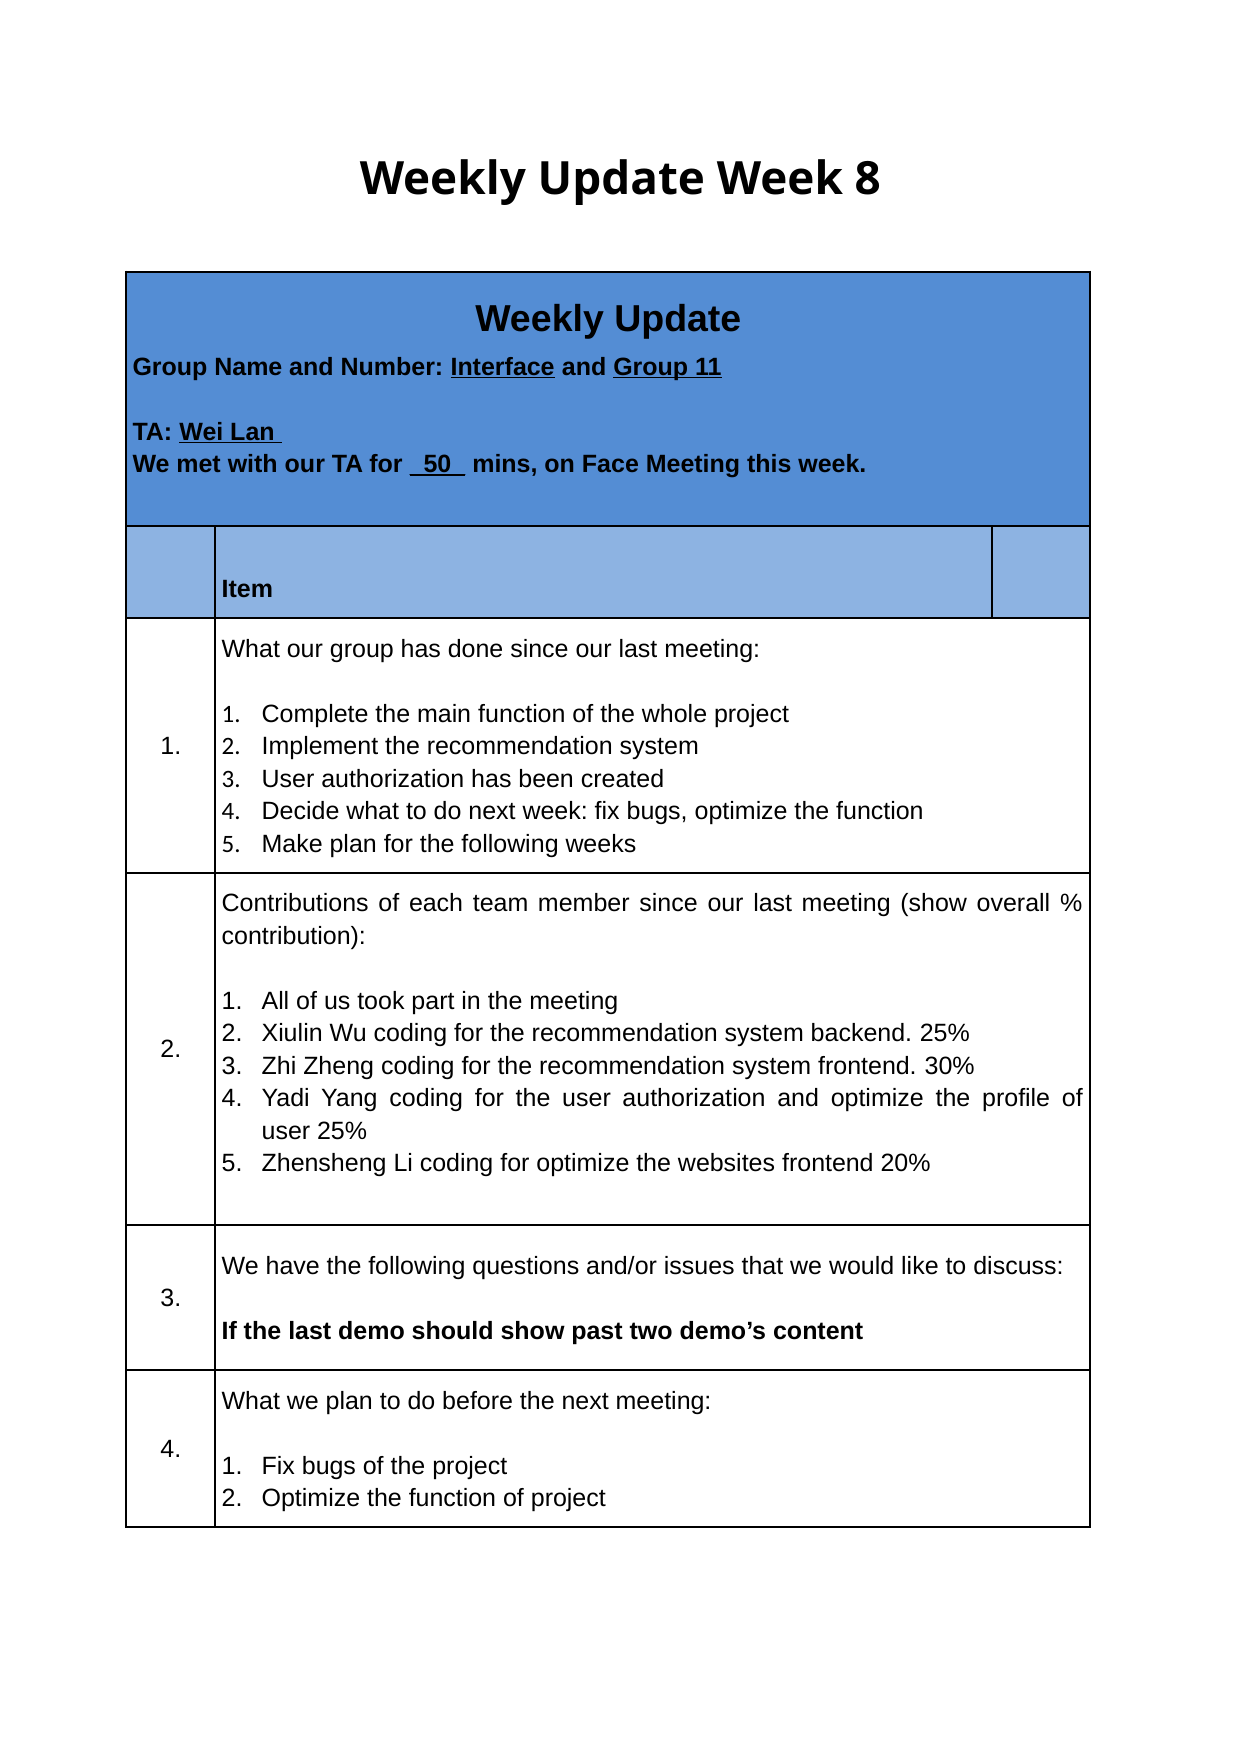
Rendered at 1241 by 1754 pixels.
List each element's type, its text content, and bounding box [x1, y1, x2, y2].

table_cell 1. [127, 619, 214, 872]
table_cell We have the following questions and/or issues that we would like to discuss: If the last demo should show past two demo’s content [216, 1226, 1089, 1369]
table_cell Contributions of each team member since our last meeting (show overall % contribution): All of us took part in the meeting Xiulin Wu coding for the recommendation system backend. 25% Zhi Zheng coding for the recommendation system frontend. 30% Yadi Yang coding for the user authorization and optimize the profile of user 25% Zhensheng Li coding for optimize the websites frontend 20% [216, 874, 1089, 1224]
table_cell [993, 527, 1089, 617]
table_cell What our group has done since our last meeting: Complete the main function of the whole project Implement the recommendation system User authorization has been created Decide what to do next week: fix bugs, optimize the function Make plan for the following weeks [216, 619, 1089, 872]
table_cell 3. [127, 1226, 214, 1369]
table_cell 4. [127, 1371, 214, 1526]
table_header Weekly Update Group Name and Number: Interface and Group 11 TA: Wei Lan We met with our TA for _50_ mins, on Face Meeting this week. [127, 273, 1089, 525]
table_cell Item [216, 527, 991, 617]
title Weekly Update Week 8 [148, 146, 1093, 208]
table_cell What we plan to do before the next meeting: Fix bugs of the project Optimize the function of project [216, 1371, 1089, 1526]
table_cell [127, 527, 214, 617]
table_cell 2. [127, 874, 214, 1224]
